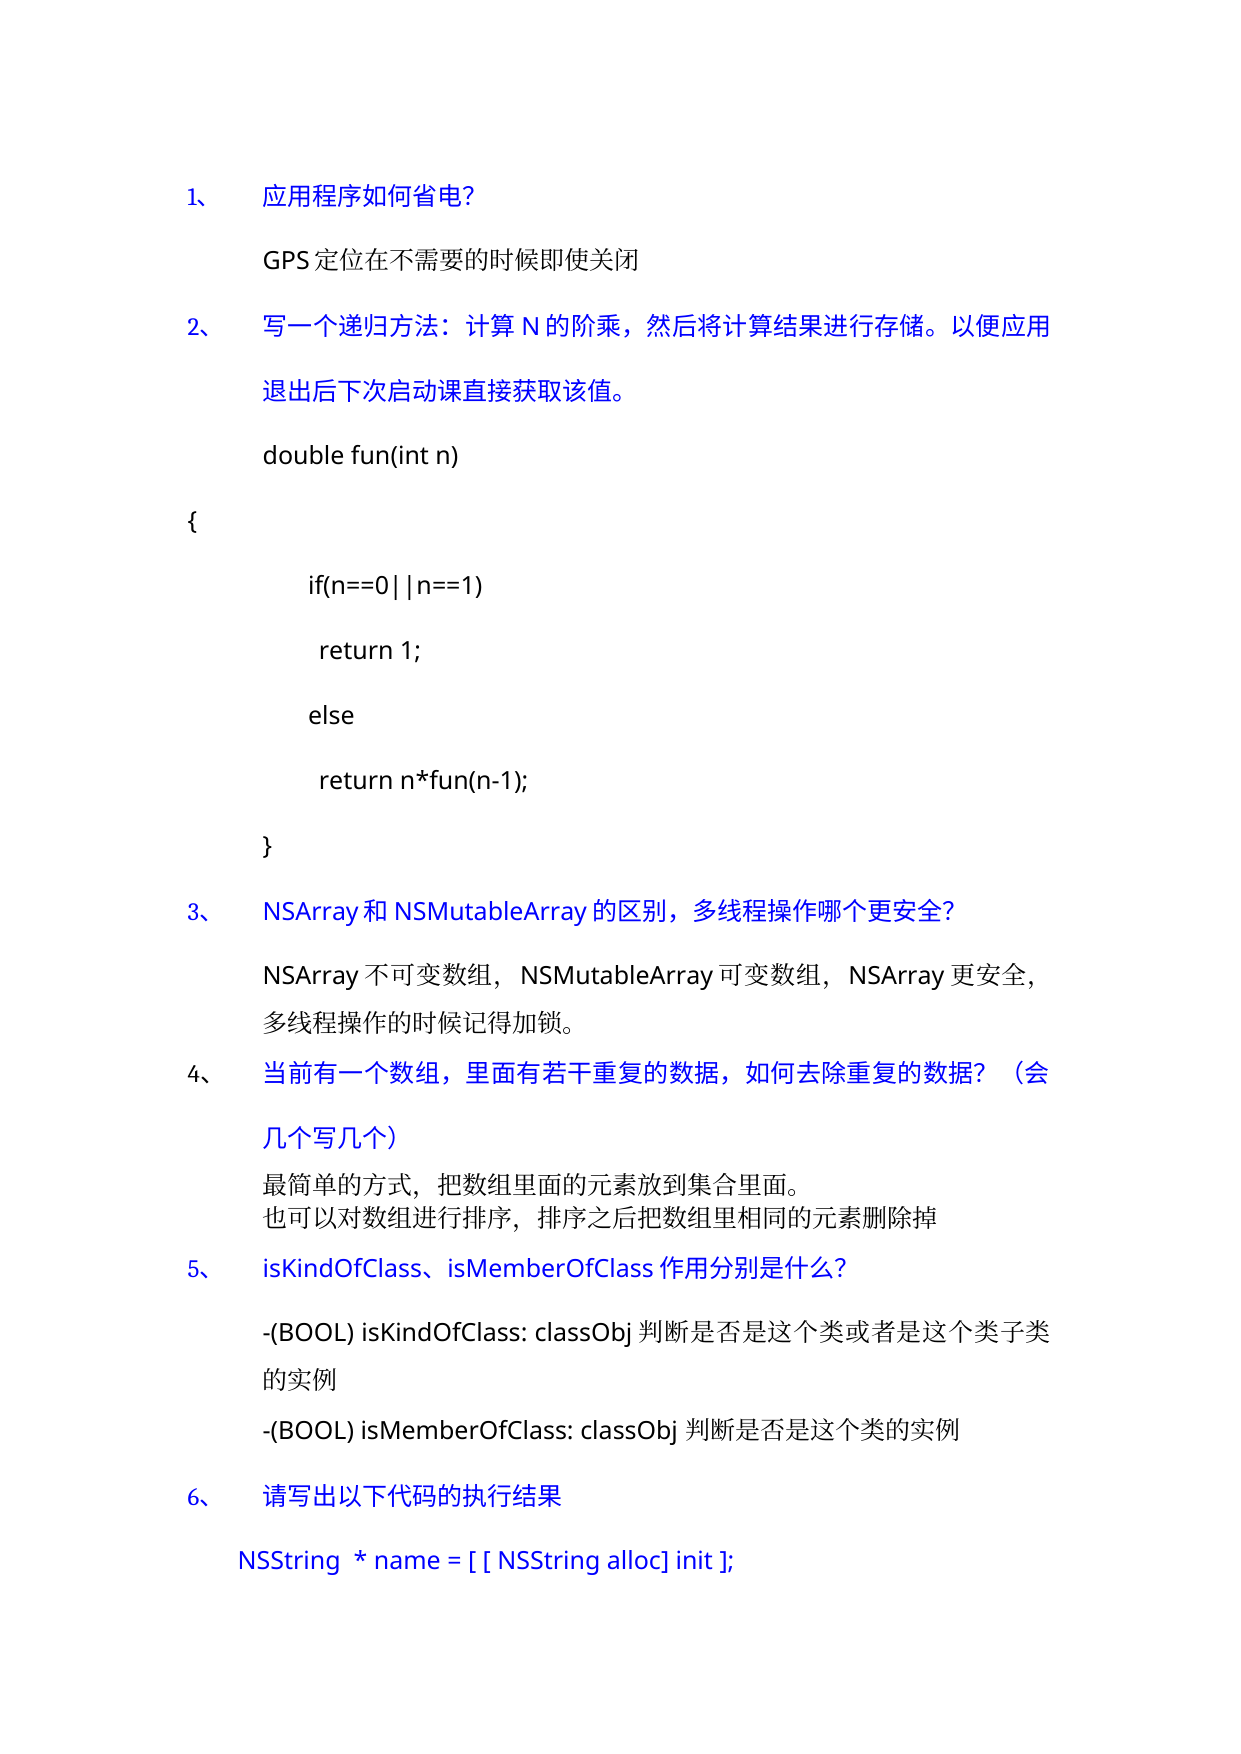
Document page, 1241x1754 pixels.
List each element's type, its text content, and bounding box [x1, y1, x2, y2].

text { [187, 487, 1053, 552]
list 写一个递归方法：计算N的阶乘，然后将计算结果进行存储。以便应用退出后下次启动课直接获取该值。 double fun(int n) [187, 292, 1053, 487]
list } [262, 812, 1053, 877]
text if(n==0||n==1) [187, 552, 1053, 617]
list NSString * name = [ [ NSString alloc] init ]; [237, 1527, 1053, 1592]
list isKindOfClass、isMemberOfClass作用分别是什么？ -(BOOL) isKindOfClass: classObj判断是否是这个类或者是这个类子类的实例 -(BOOL) isMemberOfClass: classObj 判断是否是这个类的实例 [187, 1234, 1053, 1462]
list NSArray和NSMutableArray的区别，多线程操作哪个更安全？ NSArray不可变数组，NSMutableArray可变数组，NSArray更安全，多线程操作的时候记得加锁。 [187, 877, 1053, 1039]
list 当前有一个数组，里面有若干重复的数据，如何去除重复的数据？（会几个写几个） 最简单的方式，把数组里面的元素放到集合里面。 也可以对数组进行排序，排序之后把数组里相同的元素删除掉 [187, 1039, 1053, 1234]
text return n*fun(n-1); [187, 747, 1053, 812]
list 应用程序如何省电？ GPS定位在不需要的时候即使关闭 [187, 162, 1053, 292]
text return 1; [187, 617, 1053, 682]
text else [187, 682, 1053, 747]
list 请写出以下代码的执行结果 [187, 1462, 1053, 1527]
